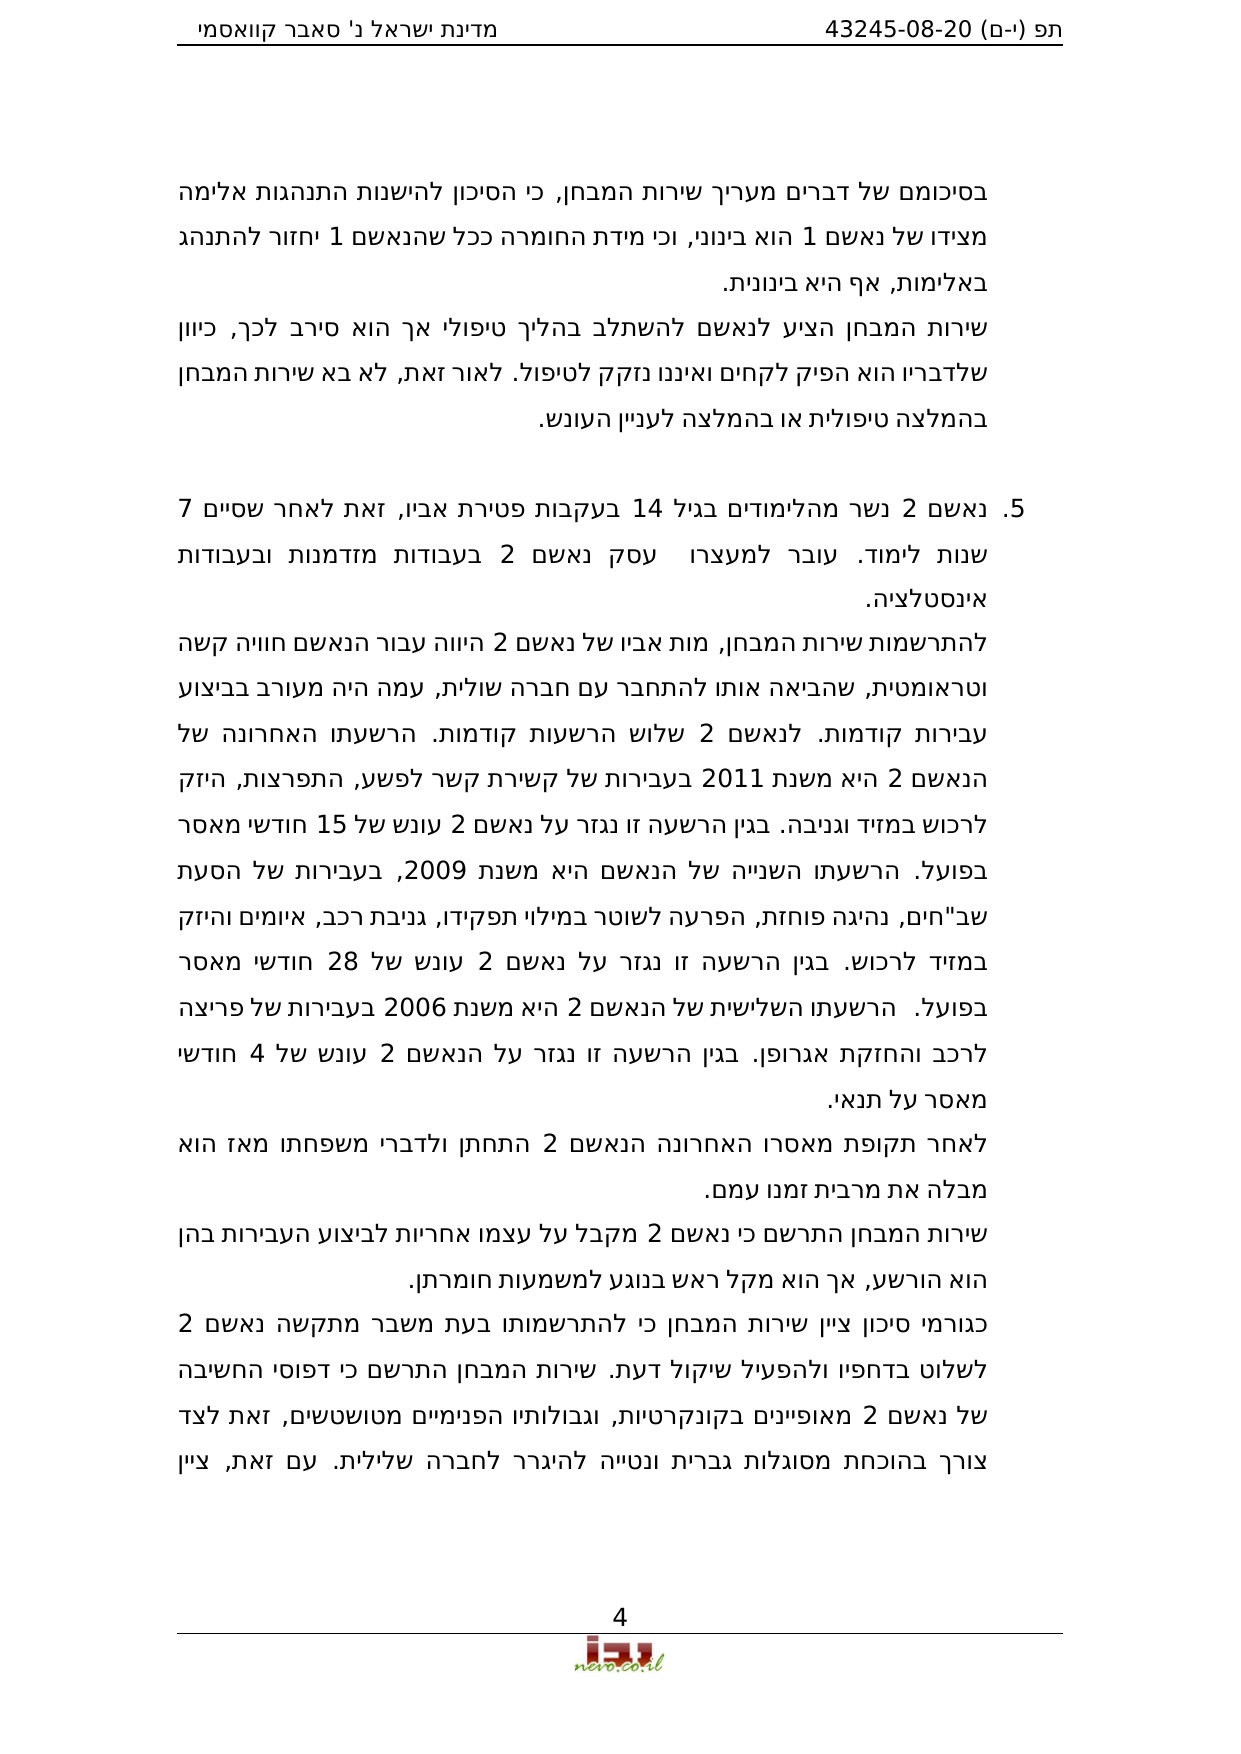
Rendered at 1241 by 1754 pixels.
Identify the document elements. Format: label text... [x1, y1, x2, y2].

list שירות המבחן הציע לנאשם להשתלב בהליך טיפולי אך הוא סירב לכך, כיוון שלדבריו הוא הפיק לקחים ואיננו נזקק לטיפול. לאור זאת, לא בא שירות המבחן בהמלצה טיפולית או בהמלצה לעניין העונש. [177, 313, 988, 434]
list לאחר תקופת מאסרו האחרונה הנאשם 2 התחתן ולדברי משפחתו מאז הוא מבלה את מרבית זמנו עמם. [177, 1129, 988, 1204]
list נאשם 2 נשר מהלימודים בגיל 14 בעקבות פטירת אביו, זאת לאחר שסיים 7 שנות לימוד. עובר למעצרו עסק נאשם 2 בעבודות מזדמנות ובעבודות אינסטלציה. [177, 494, 1026, 613]
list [177, 1310, 988, 1476]
picture [574, 1635, 666, 1673]
list שירות המבחן התרשם כי נאשם 2 מקבל על עצמו אחריות לביצוע העבירות בהן הוא הורשע, אך הוא מקל ראש בנוגע למשמעות חומרתן. [177, 1219, 988, 1294]
list להתרשמות שירות המבחן, מות אביו של נאשם 2 היווה עבור הנאשם חוויה קשה וטראומטית, שהביאה אותו להתחבר עם חברה שולית, עמה היה מעורב בביצוע עבירות קודמות. לנאשם 2 שלוש הרשעות קודמות. הרשעתו האחרונה של הנאשם 2 היא משנת 2011 בעבירות של קשירת קשר לפשע, התפרצות, היזק לרכוש במזיד וגניבה. בגין הרשעה זו נגזר על נאשם 2 עונש של 15 חודשי מאסר בפועל. הרשעתו השנייה של הנאשם היא משנת 2009, בעבירות של הסעת שב"חים, נהיגה פוחזת, הפרעה לשוטר במילוי תפקידו, גניבת רכב, איומים והיזק במזיד לרכוש. בגין הרשעה זו נגזר על נאשם 2 עונש של 28 חודשי מאסר בפועל. הרשעתו השלישית של הנאשם 2 היא משנת 2006 בעבירות של פריצה לרכב והחזקת אגרופן. בגין הרשעה זו נגזר על הנאשם 2 עונש של 4 חודשי מאסר על תנאי. [177, 628, 988, 1114]
list בסיכומם של דברים מעריך שירות המבחן, כי הסיכון להישנות התנהגות אלימה מצידו של נאשם 1 הוא בינוני, וכי מידת החומרה ככל שהנאשם 1 יחזור להתנהג באלימות, אף היא בינונית. [177, 177, 988, 298]
